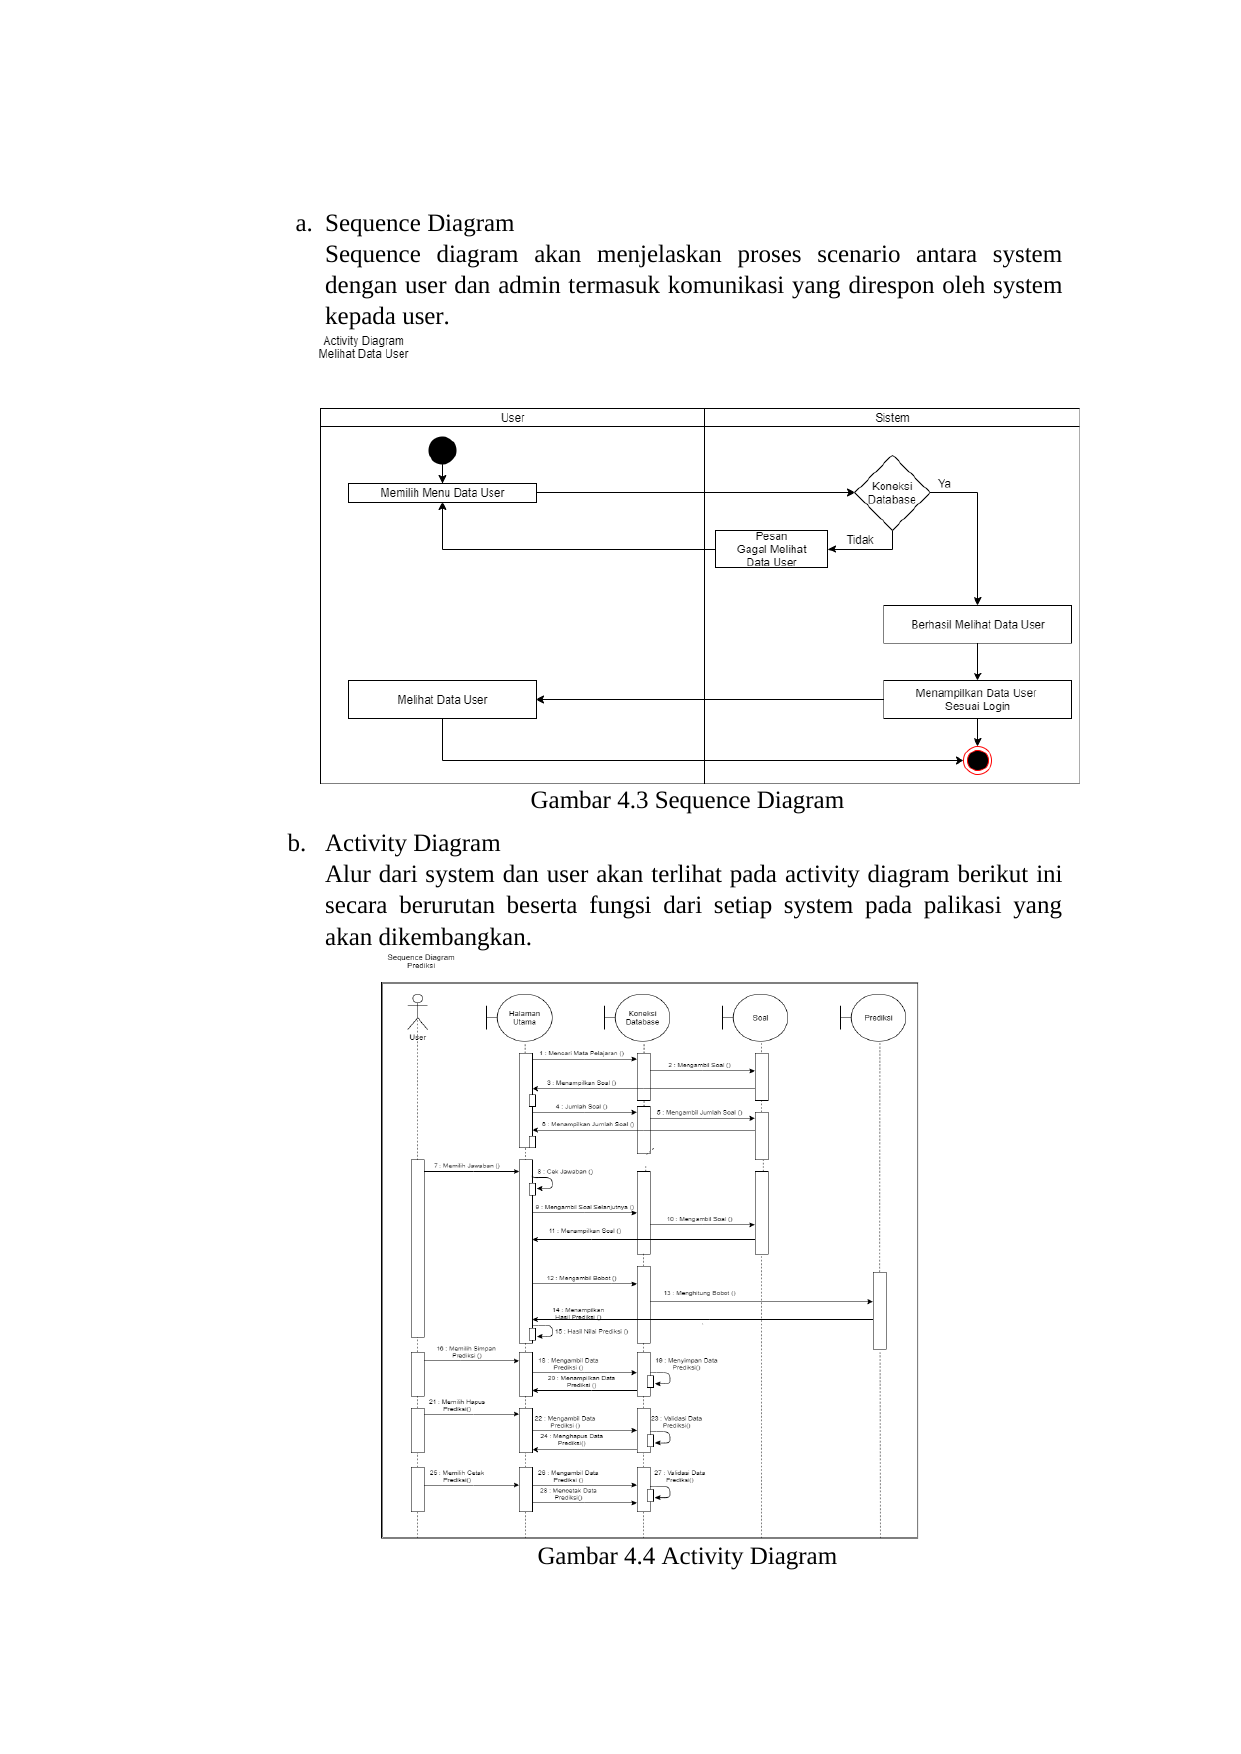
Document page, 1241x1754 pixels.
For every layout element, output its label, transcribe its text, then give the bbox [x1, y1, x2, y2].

list Sequence diagram akan menjelaskan proses scenario antara system dengan user dan admin termasuk komunikasi yang direspon oleh system kepada user. [325, 239, 1063, 330]
list Activity Diagram [287, 828, 1063, 857]
picture [311, 332, 1080, 784]
list Alur dari system dan user akan terlihat pada activity diagram berikut ini secara berurutan beserta fungsi dari setiap system pada palikasi yang akan dikembangkan. [325, 859, 1063, 950]
picture [381, 952, 919, 1539]
list Sequence Diagram [295, 208, 1063, 237]
list Gambar 4.3 Sequence Diagram [311, 785, 1063, 814]
list Gambar 4.4 Activity Diagram [311, 1541, 1063, 1570]
